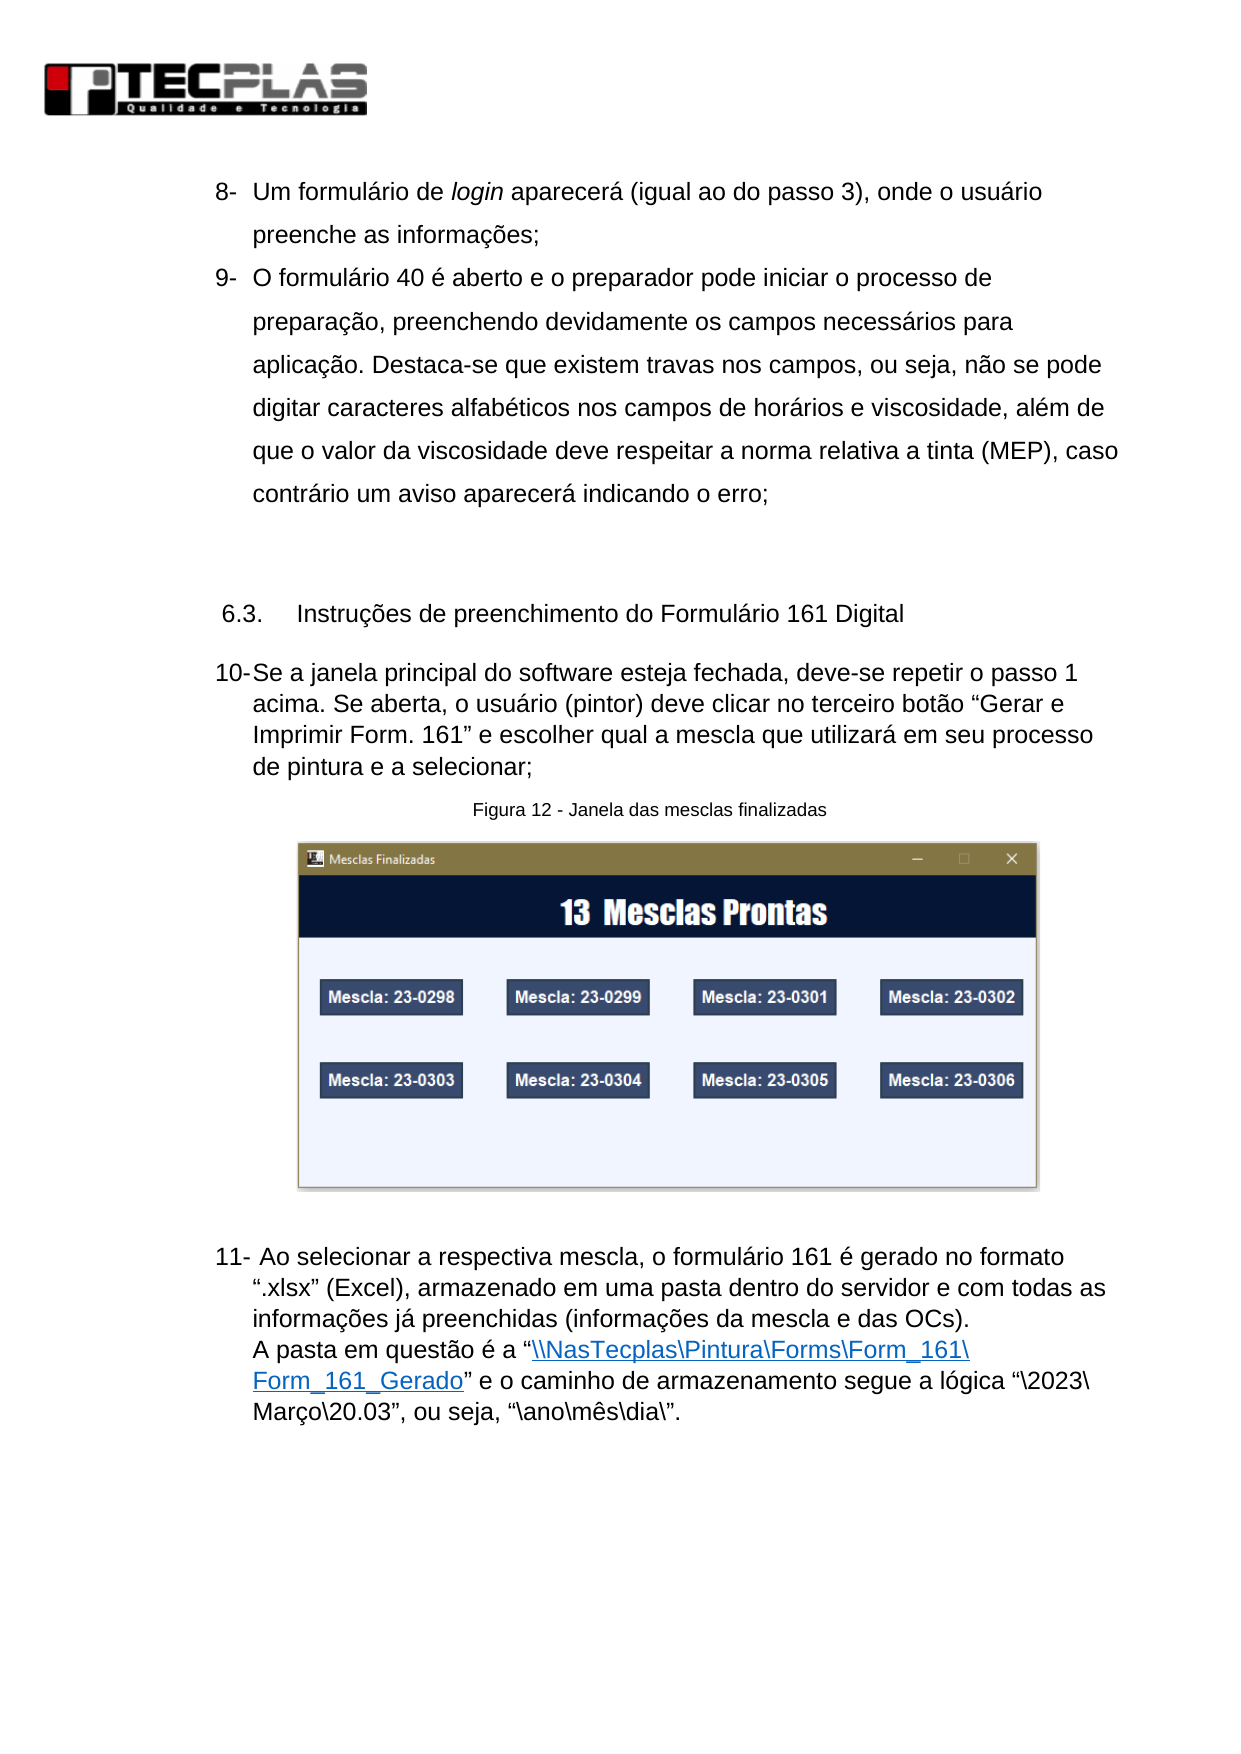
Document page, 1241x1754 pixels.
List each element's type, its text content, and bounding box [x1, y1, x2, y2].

list Ao selecionar a respectiva mescla, o formulário 161 é gerado no formato “.xlsx” (Excel), armazenado em uma pasta dentro do servidor e com todas as informações já preenchidas (informações da mescla e das OCs). A pasta em questão é a “\\NasTecplas\Pintura\Forms\Form_161\Form_161_Gerado” e o caminho de armazenamento segue a lógica “\2023\Março\20.03”, ou seja, “\ano\mês\dia\”. [215, 1242, 1122, 1426]
picture [296, 841, 1041, 1192]
picture [41, 62, 370, 117]
subtitle Instruções de preenchimento do Formulário 161 Digital [221, 599, 1122, 627]
list Um formulário de login aparecerá (igual ao do passo 3), onde o usuário preenche as informações; [215, 177, 1122, 249]
list Se a janela principal do software esteja fechada, deve-se repetir o passo 1 acima. Se aberta, o usuário (pintor) deve clicar no terceiro botão “Gerar e Imprimir Form. 161” e escolher qual a mescla que utilizará em seu processo de pintura e a selecionar; [215, 658, 1122, 780]
list O formulário 40 é aberto e o preparador pode iniciar o processo de preparação, preenchendo devidamente os campos necessários para aplicação. Destaca-se que existem travas nos campos, ou seja, não se pode digitar caracteres alfabéticos nos campos de horários e viscosidade, além de que o valor da viscosidade deve respeitar a norma relativa a tinta (MEP), caso contrário um aviso aparecerá indicando o erro; [215, 263, 1122, 508]
text Figura 12 - Janela das mesclas finalizadas [177, 799, 1122, 821]
